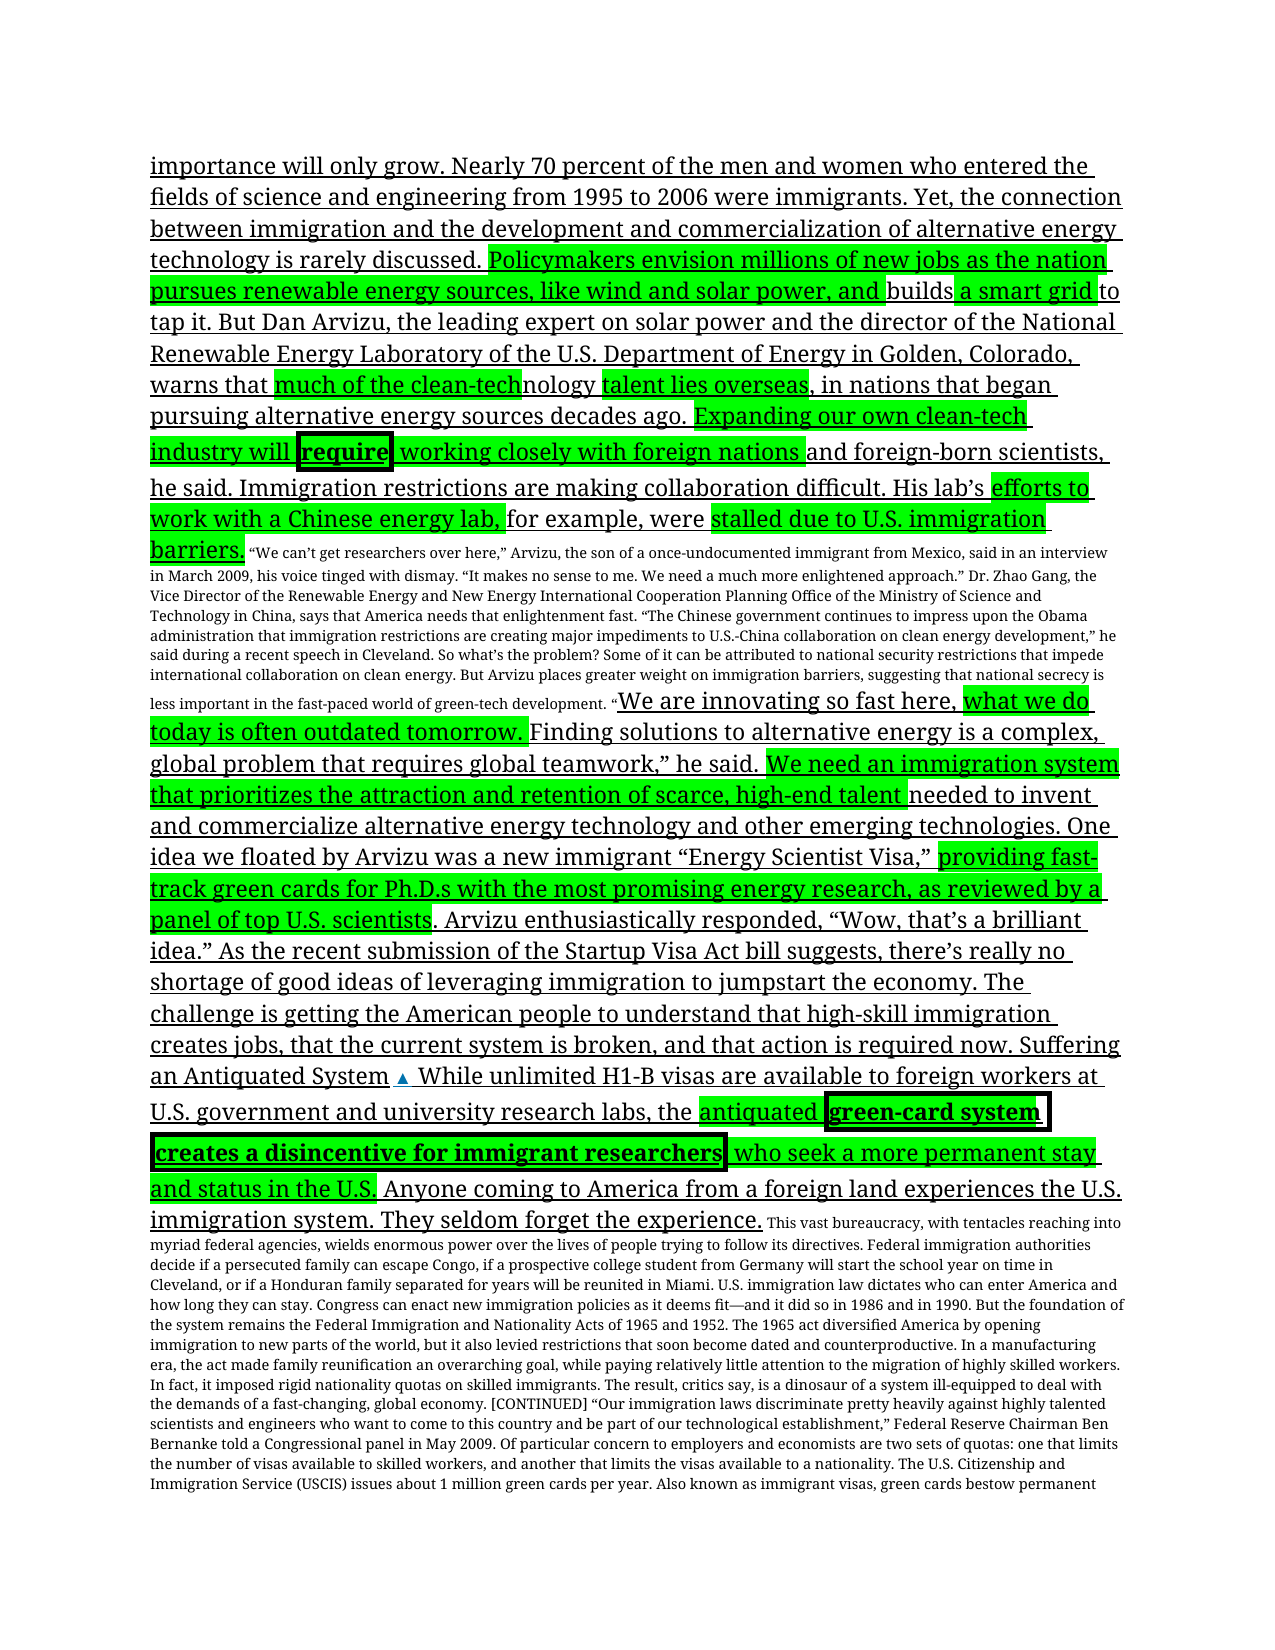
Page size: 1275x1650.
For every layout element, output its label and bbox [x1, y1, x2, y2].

text [150, 150, 1125, 1494]
